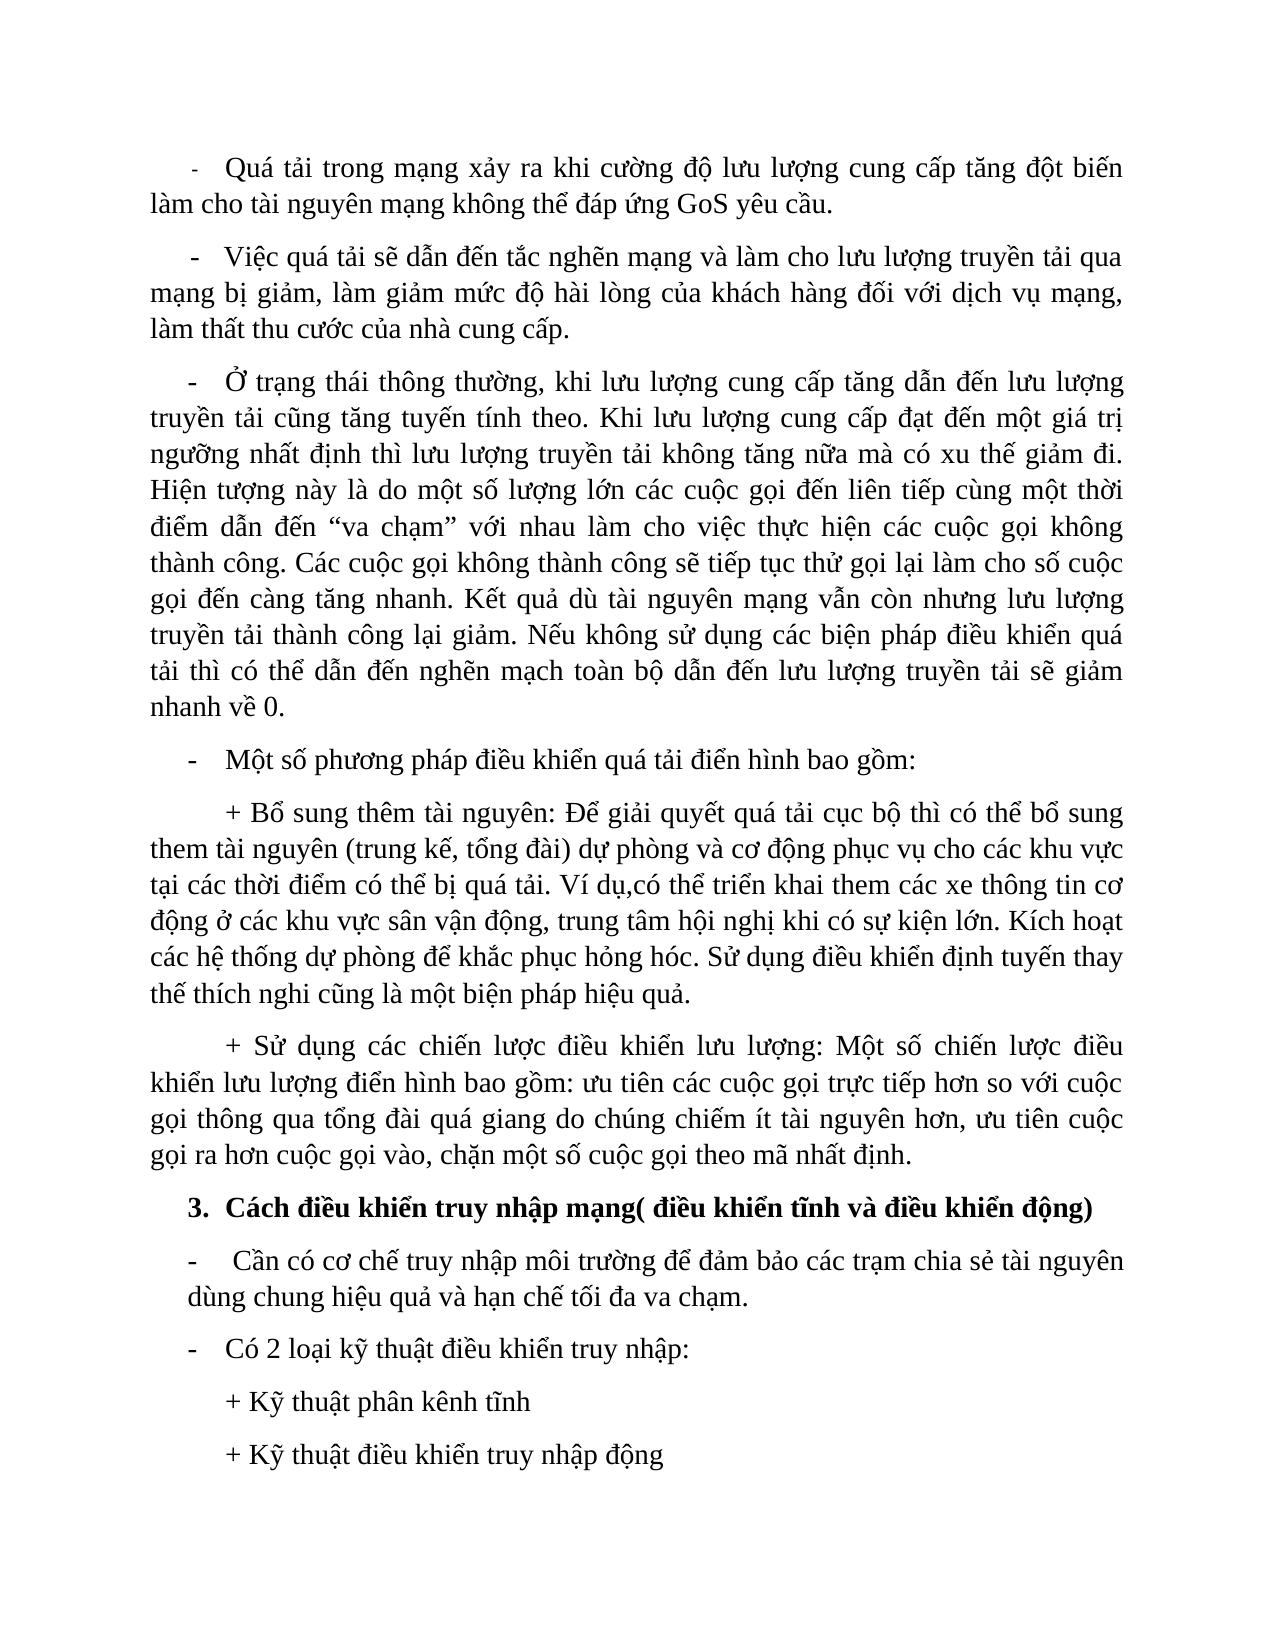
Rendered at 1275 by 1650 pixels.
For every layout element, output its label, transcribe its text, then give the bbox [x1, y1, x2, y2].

text - Một số phương pháp điều khiển quá tải điển hình bao gồm: [150, 742, 1125, 776]
text + Kỹ thuật điều khiển truy nhập động [187, 1437, 1125, 1471]
text + Kỹ thuật phân kênh tĩnh [187, 1384, 1125, 1418]
text + Bổ sung thêm tài nguyên: Để giải quyết quá tải cục bộ thì có thể bổ sung them tài nguyên (trung kế, tổng đài) dự phòng và cơ động phục vụ cho các khu vực tại các thời điểm có thể bị quá tải. Ví dụ,có thể triển khai them các xe thông tin cơ động ở các khu vực sân vận động, trung tâm hội nghị khi có sự kiện lớn. Kích hoạt các hệ thống dự phòng để khắc phục hỏng hóc. Sử dụng điều khiển định tuyến thay thế thích nghi cũng là một biện pháp hiệu quả. [150, 795, 1125, 1009]
text - Ở trạng thái thông thường, khi lưu lượng cung cấp tăng dẫn đến lưu lượng truyền tải cũng tăng tuyến tính theo. Khi lưu lượng cung cấp đạt đến một giá trị ngưỡng nhất định thì lưu lượng truyền tải không tăng nữa mà có xu thế giảm đi. Hiện tượng này là do một số lượng lớn các cuộc gọi đến liên tiếp cùng một thời điểm dẫn đến “va chạm” với nhau làm cho việc thực hiện các cuộc gọi không thành công. Các cuộc gọi không thành công sẽ tiếp tục thử gọi lại làm cho số cuộc gọi đến càng tăng nhanh. Kết quả dù tài nguyên mạng vẫn còn nhưng lưu lượng truyền tải thành công lại giảm. Nếu không sử dụng các biện pháp điều khiển quá tải thì có thể dẫn đến nghẽn mạch toàn bộ dẫn đến lưu lượng truyền tải sẽ giảm nhanh về 0. [150, 364, 1125, 723]
text + Sử dụng các chiến lược điều khiển lưu lượng: Một số chiến lược điều khiển lưu lượng điển hình bao gồm: ưu tiên các cuộc gọi trực tiếp hơn so với cuộc gọi thông qua tổng đài quá giang do chúng chiếm ít tài nguyên hơn, ưu tiên cuộc gọi ra hơn cuộc gọi vào, chặn một số cuộc gọi theo mã nhất định. [150, 1028, 1125, 1171]
text - Quá tải trong mạng xảy ra khi cường độ lưu lượng cung cấp tăng đột biến làm cho tài nguyên mạng không thể đáp ứng GoS yêu cầu. [150, 150, 1125, 220]
text - Có 2 loại kỹ thuật điều khiển truy nhập: [187, 1332, 1125, 1365]
text - Việc quá tải sẽ dẫn đến tắc nghẽn mạng và làm cho lưu lượng truyền tải qua mạng bị giảm, làm giảm mức độ hài lòng của khách hàng đối với dịch vụ mạng, làm thất thu cước của nhà cung cấp. [150, 239, 1125, 345]
list Cách điều khiển truy nhập mạng( điều khiển tĩnh và điều khiển động) [187, 1190, 1125, 1223]
text - Cần có cơ chế truy nhập môi trường để đảm bảo các trạm chia sẻ tài nguyên dùng chung hiệu quả và hạn chế tối đa va chạm. [187, 1243, 1125, 1312]
